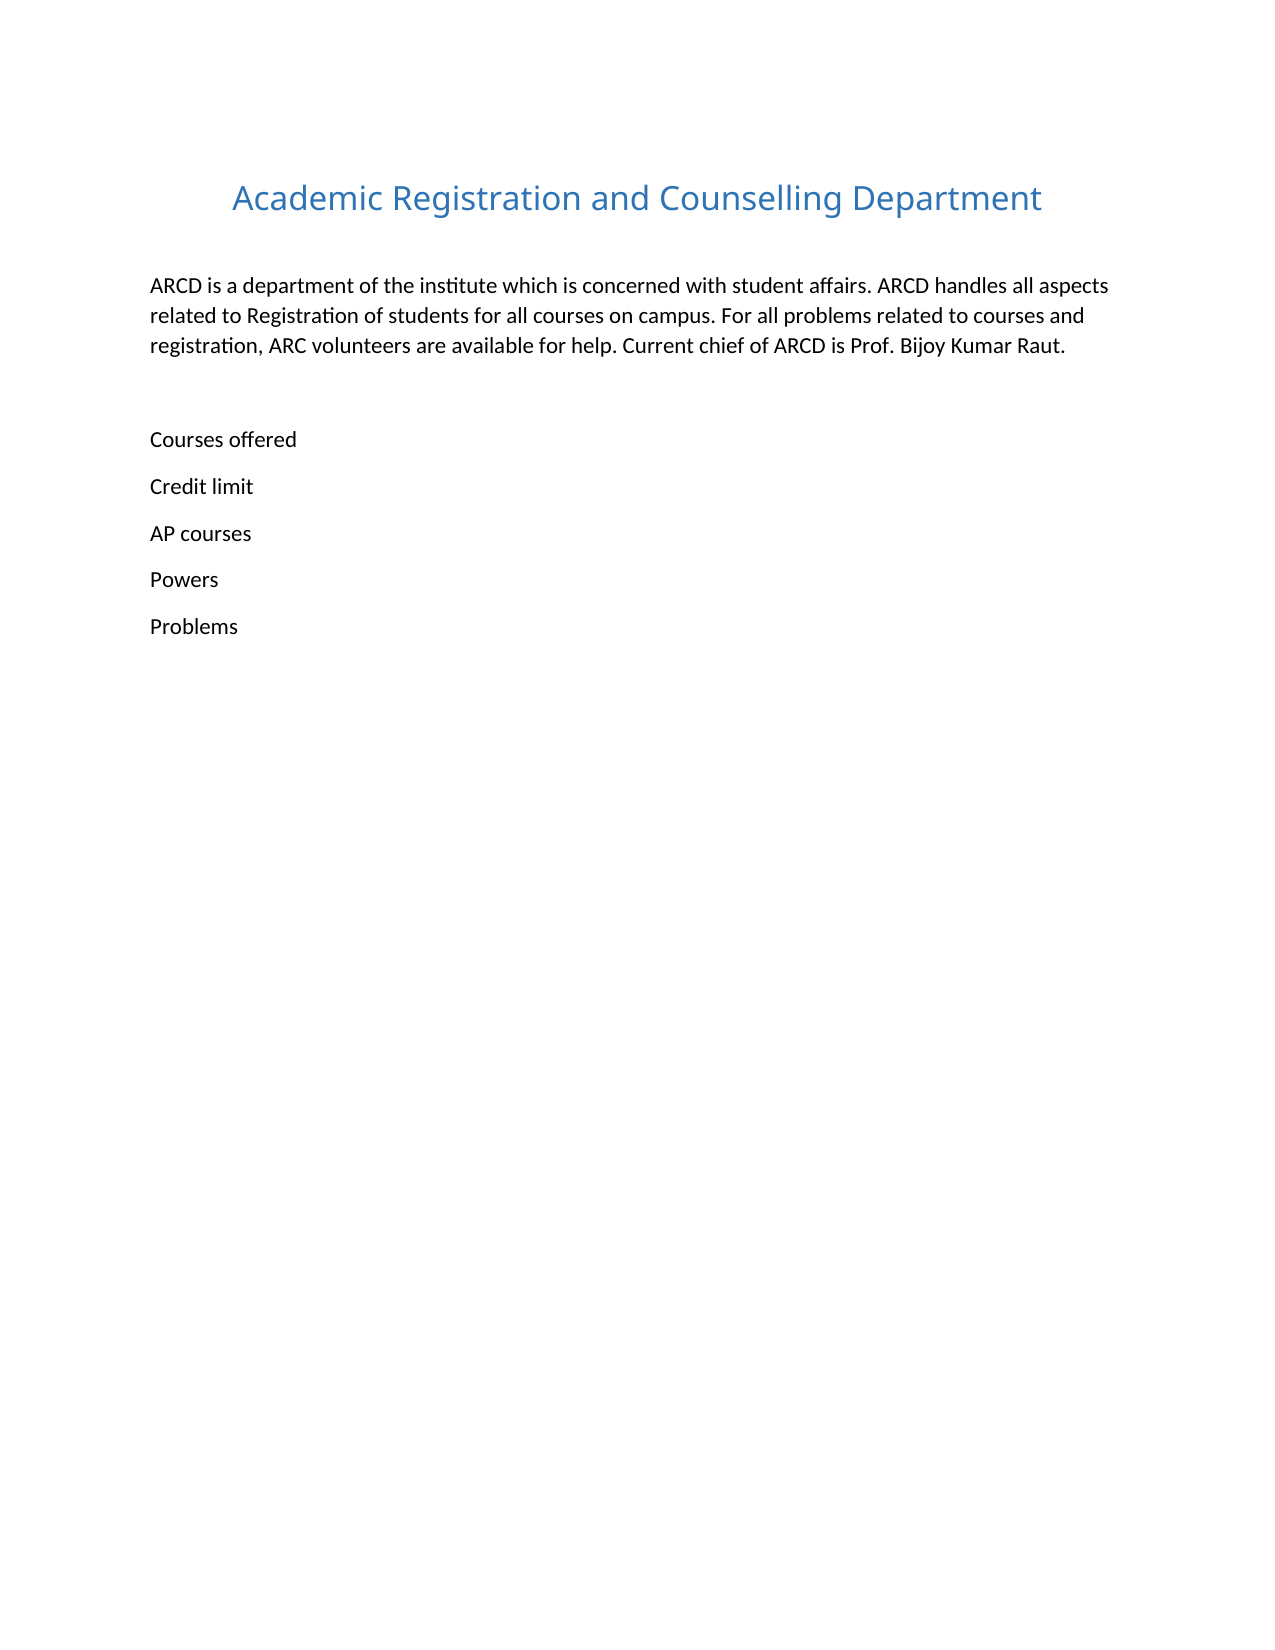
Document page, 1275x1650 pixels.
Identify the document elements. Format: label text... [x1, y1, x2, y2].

subtitle Academic Registration and Counselling Department [150, 175, 1125, 220]
text AP courses [150, 519, 1125, 547]
text Courses offered [150, 425, 1125, 453]
text ARCD is a department of the institute which is concerned with student affairs. ARCD handles all aspects related to Registration of students for all courses on campus. For all problems related to courses and registration, ARC volunteers are available for help. Current chief of ARCD is Prof. Bijoy Kumar Raut. [150, 271, 1125, 359]
text Credit limit [150, 472, 1125, 500]
text Problems [150, 612, 1125, 641]
text Powers [150, 566, 1125, 594]
